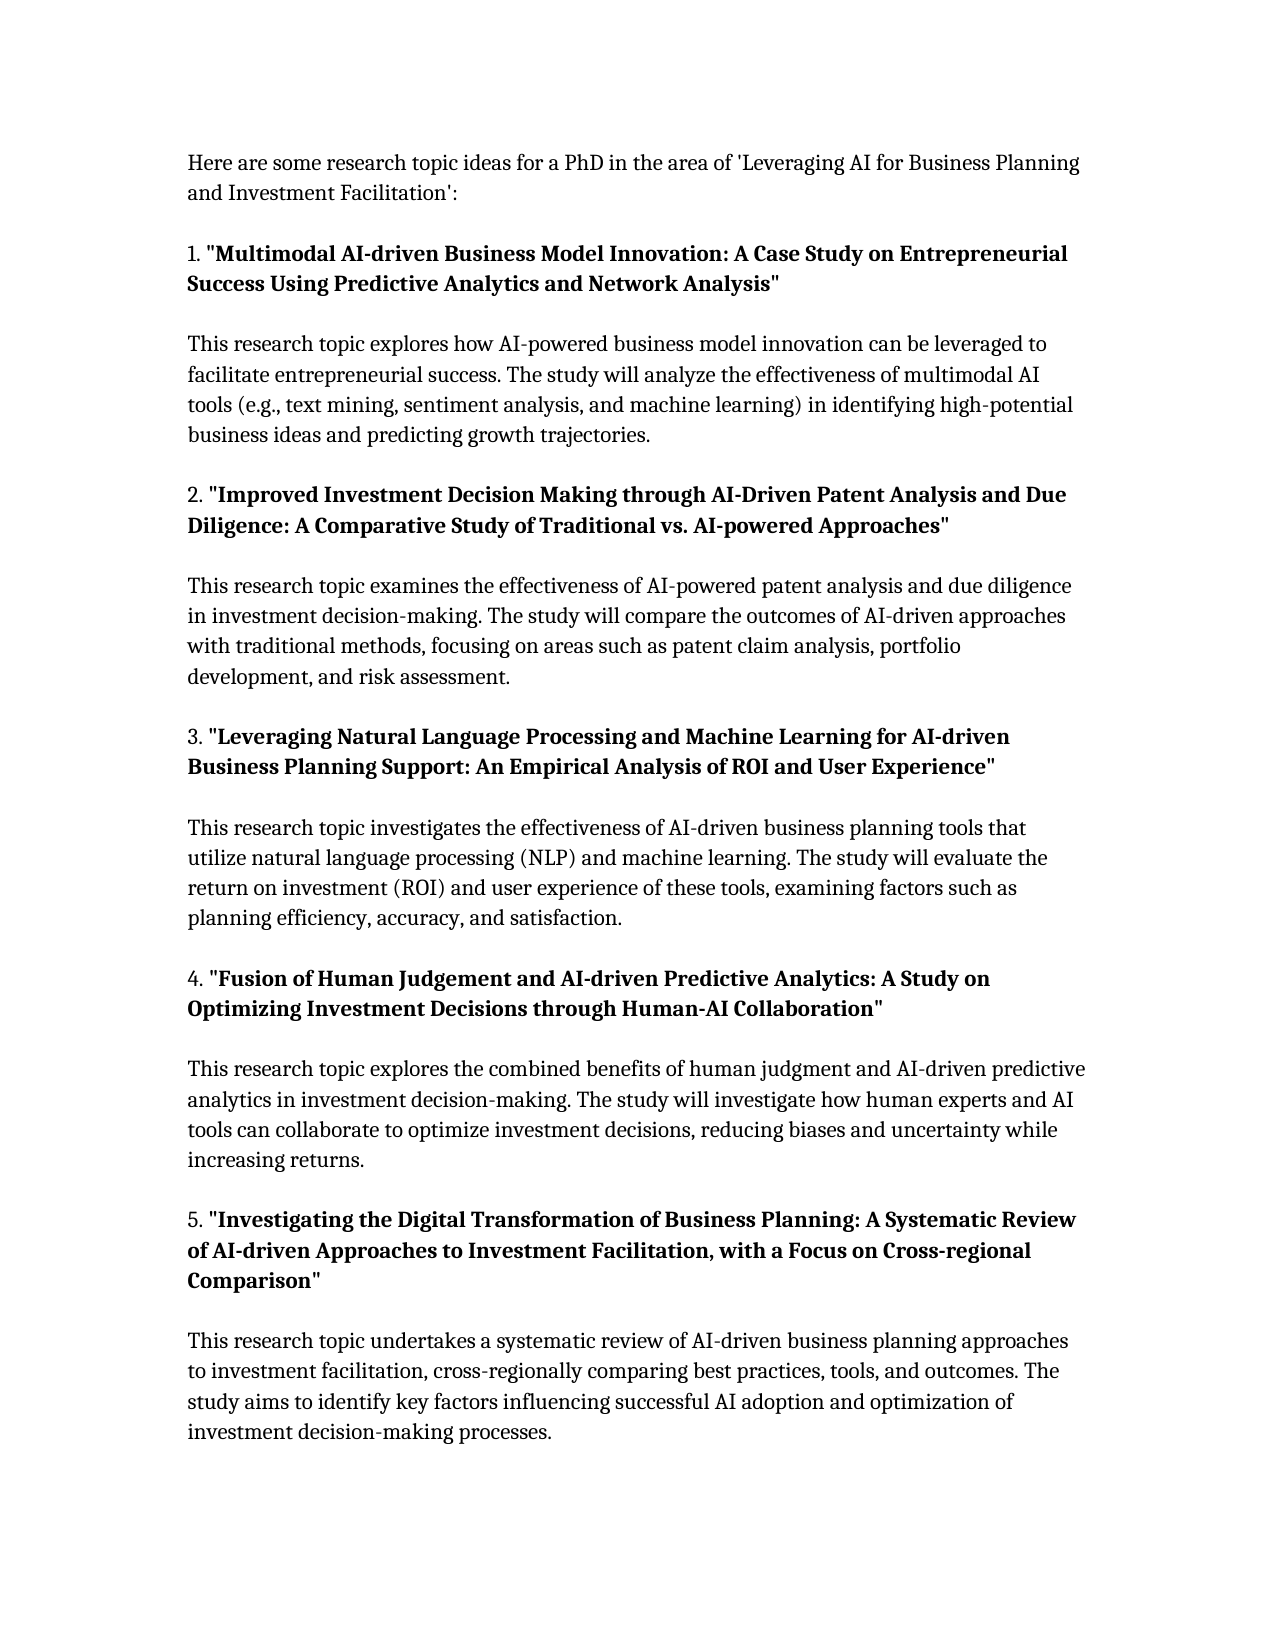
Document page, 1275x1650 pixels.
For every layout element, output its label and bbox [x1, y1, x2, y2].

text [187, 150, 1087, 1475]
